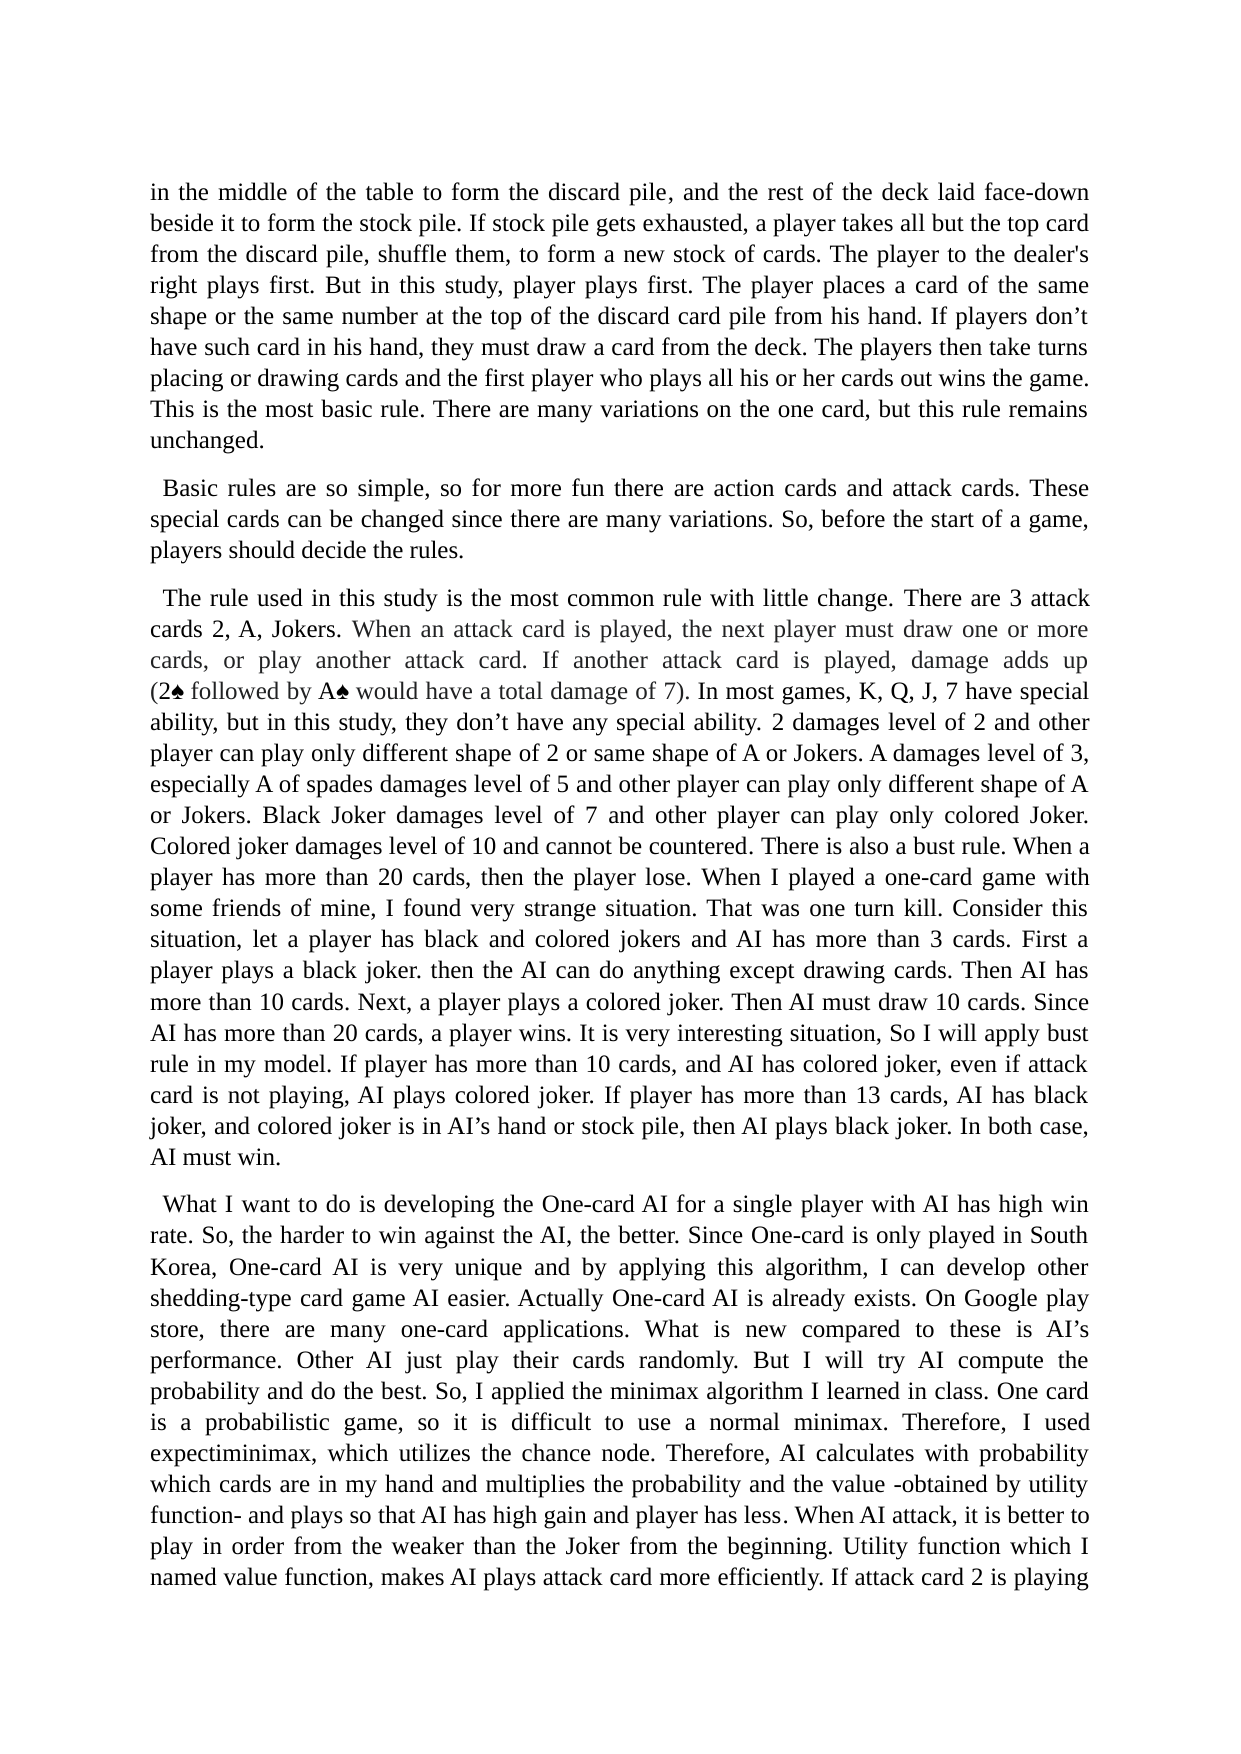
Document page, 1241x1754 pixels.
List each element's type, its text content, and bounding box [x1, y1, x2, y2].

text Basic rules are so simple, so for more fun there are action cards and attack cards. These special cards can be changed since there are many variations. So, before the start of a game, players should decide the rules. [150, 473, 1090, 564]
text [150, 177, 1090, 454]
text The rule used in this study is the most common rule with little change. There are 3 attack cards 2, A, Jokers. When an attack card is played, the next player must draw one or more cards, or play another attack card. If another attack card is played, damage adds up (2♠ followed by A♠ would have a total damage of 7). In most games, K, Q, J, 7 have special ability, but in this study, they don’t have any special ability. 2 damages level of 2 and other player can play only different shape of 2 or same shape of A or Jokers. A damages level of 3, especially A of spades damages level of 5 and other player can play only different shape of A or Jokers. Black Joker damages level of 7 and other player can play only colored Joker. Colored joker damages level of 10 and cannot be countered. There is also a bust rule. When a player has more than 20 cards, then the player lose. When I played a one-card game with some friends of mine, I found very strange situation. That was one turn kill. Consider this situation, let a player has black and colored jokers and AI has more than 3 cards. First a player plays a black joker. then the AI can do anything except drawing cards. Then AI has more than 10 cards. Next, a player plays a colored joker. Then AI must draw 10 cards. Since AI has more than 20 cards, a player wins. It is very interesting situation, So I will apply bust rule in my model. If player has more than 10 cards, and AI has colored joker, even if attack card is not playing, AI plays colored joker. If player has more than 13 cards, AI has black joker, and colored joker is in AI’s hand or stock pile, then AI plays black joker. In both case, AI must win. [150, 674, 1090, 1171]
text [150, 1189, 1090, 1591]
